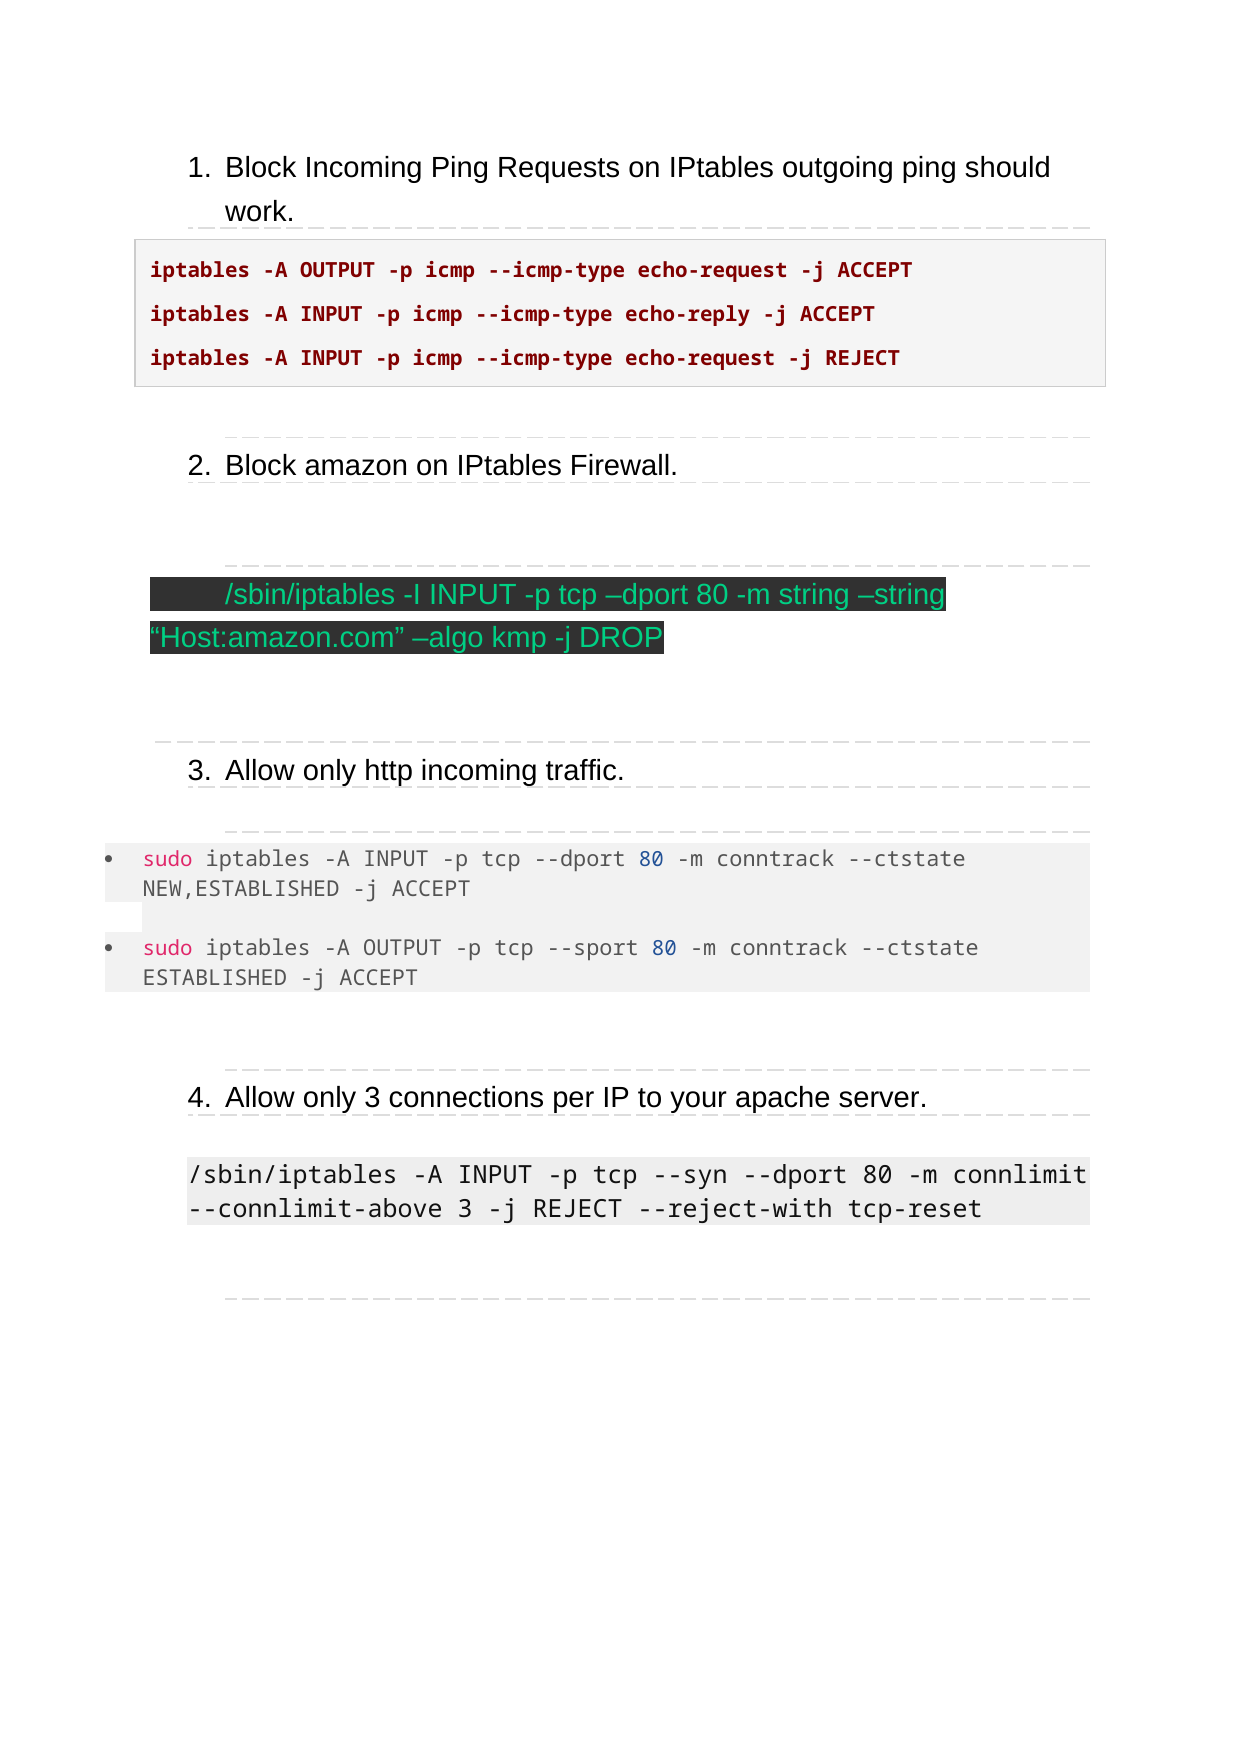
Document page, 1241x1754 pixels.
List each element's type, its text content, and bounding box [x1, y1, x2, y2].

list sudo iptables -A INPUT -p tcp --dport 80 -m conntrack --ctstate NEW,ESTABLISHED -j ACCEPT [105, 843, 1090, 902]
text /sbin/iptables -I INPUT -p tcp –dport 80 -m string –string “Host:amazon.com” –algo kmp -j DROP [150, 577, 1090, 654]
text iptables -A INPUT -p icmp --icmp-type echo-request -j REJECT [136, 327, 1105, 386]
text iptables -A OUTPUT -p icmp --icmp-type echo-request -j ACCEPT [136, 240, 1105, 283]
text /sbin/iptables -A INPUT -p tcp --syn --dport 80 -m connlimit --connlimit-above 3 -j REJECT --reject-with tcp-reset [187, 1157, 1090, 1225]
list sudo iptables -A OUTPUT -p tcp --sport 80 -m conntrack --ctstate ESTABLISHED -j ACCEPT [105, 932, 1090, 992]
list Allow only http incoming traffic. [187, 753, 1090, 788]
list Block amazon on IPtables Firewall. [187, 448, 1090, 483]
list Block Incoming Ping Requests on IPtables outgoing ping should work. [187, 150, 1090, 229]
text iptables -A INPUT -p icmp --icmp-type echo-reply -j ACCEPT [136, 283, 1105, 327]
list Allow only 3 connections per IP to your apache server. [187, 1081, 1090, 1116]
